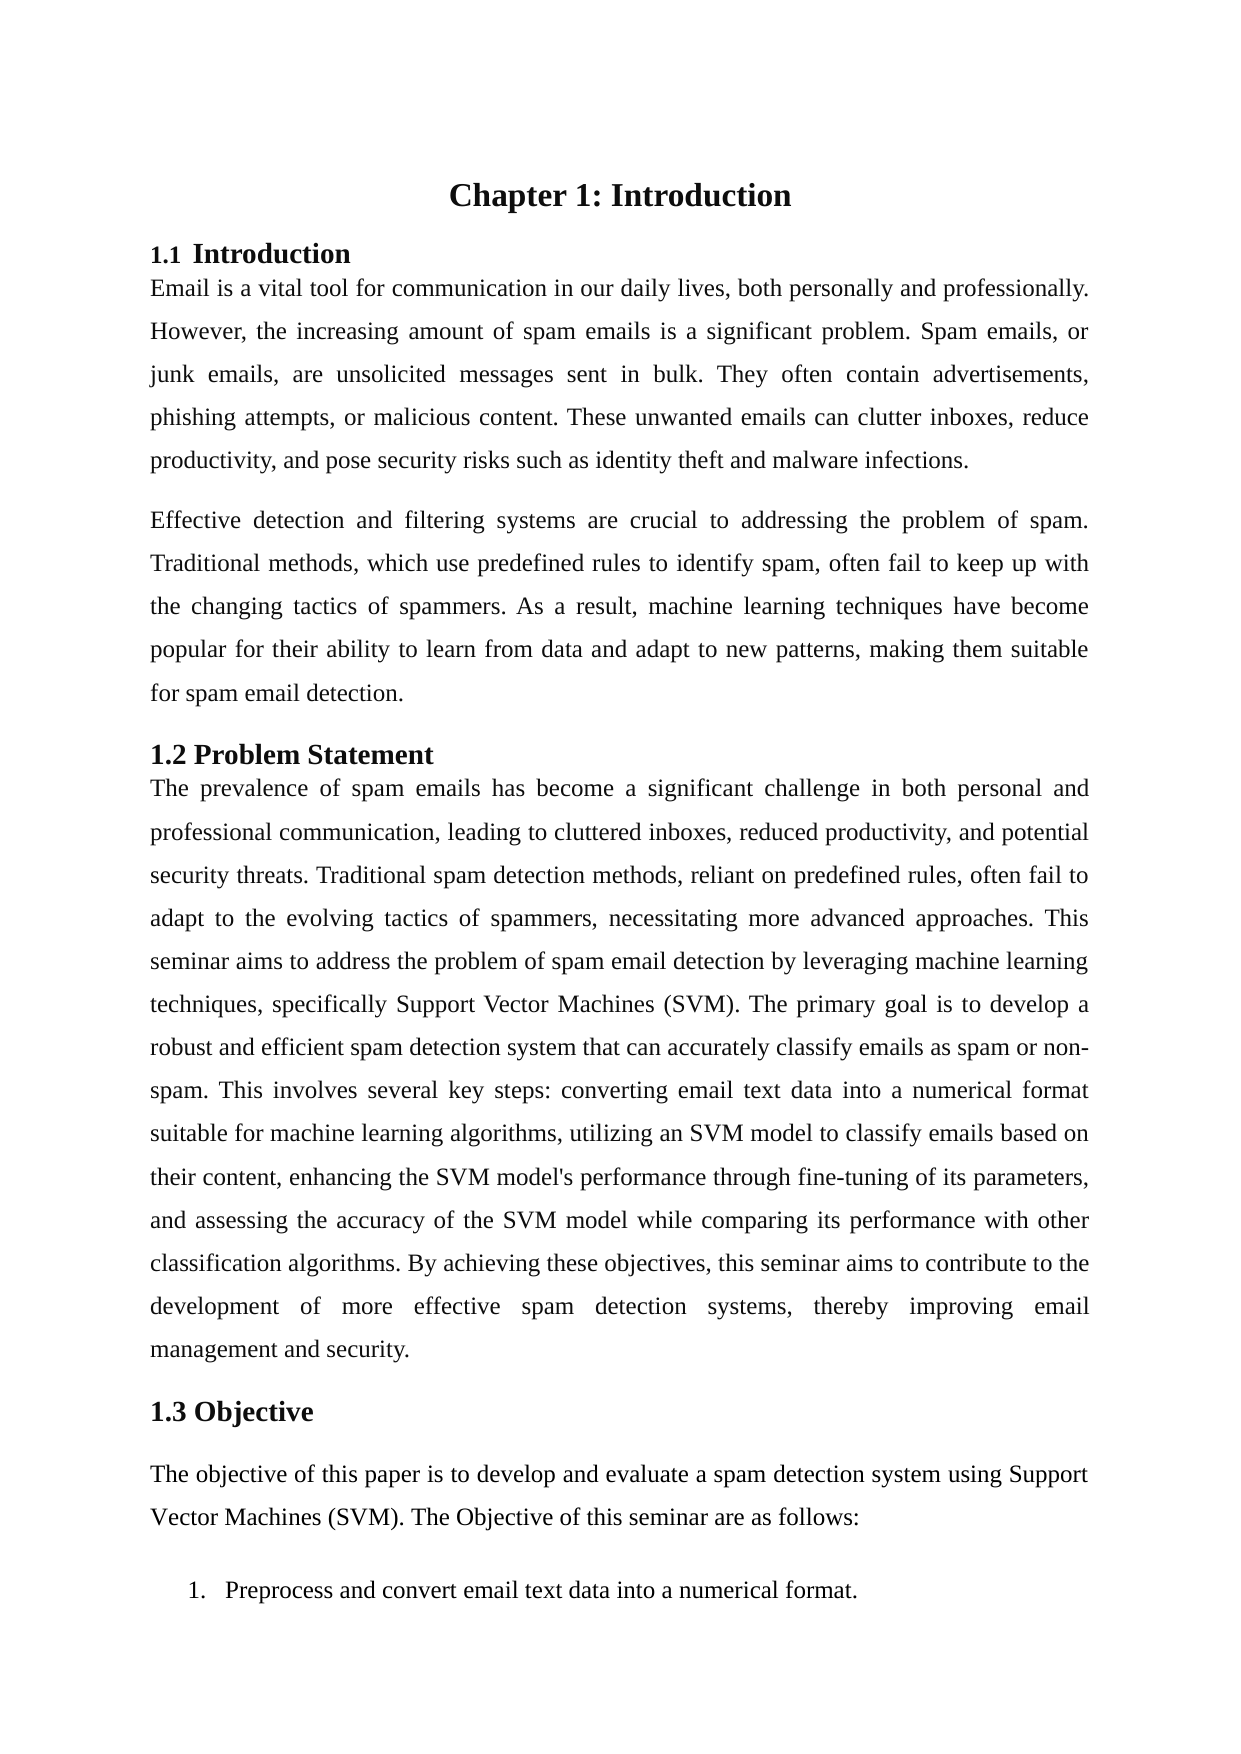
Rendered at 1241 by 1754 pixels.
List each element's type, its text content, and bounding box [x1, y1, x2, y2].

list Preprocess and convert email text data into a numerical format. [187, 1575, 1090, 1603]
text The objective of this paper is to develop and evaluate a spam detection system using Support Vector Machines (SVM). The Objective of this seminar are as follows: [150, 1459, 1090, 1531]
text Effective detection and filtering systems are crucial to addressing the problem of spam. Traditional methods, which use predefined rules to identify spam, often fail to keep up with the changing tactics of spammers. As a result, machine learning techniques have become popular for their ability to learn from data and adapt to new patterns, making them suitable for spam email detection. [150, 505, 1090, 706]
subtitle Chapter 1: Introduction [150, 175, 1090, 213]
text Email is a vital tool for communication in our daily lives, both personally and professionally. However, the increasing amount of spam emails is a significant problem. Spam emails, or junk emails, are unsolicited messages sent in bulk. They often contain advertisements, phishing attempts, or malicious content. These unwanted emails can clutter inboxes, reduce productivity, and pose security risks such as identity theft and malware infections. [150, 273, 1090, 474]
subtitle 1.3 Objective [150, 1394, 1090, 1427]
text The prevalence of spam emails has become a significant challenge in both personal and professional communication, leading to cluttered inboxes, reduced productivity, and potential security threats. Traditional spam detection methods, reliant on predefined rules, often fail to adapt to the evolving tactics of spammers, necessitating more advanced approaches. This seminar aims to address the problem of spam email detection by leveraging machine learning techniques, specifically Support Vector Machines (SVM). The primary goal is to develop a robust and efficient spam detection system that can accurately classify emails as spam or non-spam. This involves several key steps: converting email text data into a numerical format suitable for machine learning algorithms, utilizing an SVM model to classify emails based on their content, enhancing the SVM model's performance through fine-tuning of its parameters, and assessing the accuracy of the SVM model while comparing its performance with other classification algorithms. By achieving these objectives, this seminar aims to contribute to the development of more effective spam detection systems, thereby improving email management and security. [150, 773, 1090, 1363]
subtitle Introduction [150, 237, 1090, 270]
subtitle 1.2 Problem Statement [150, 737, 1090, 771]
